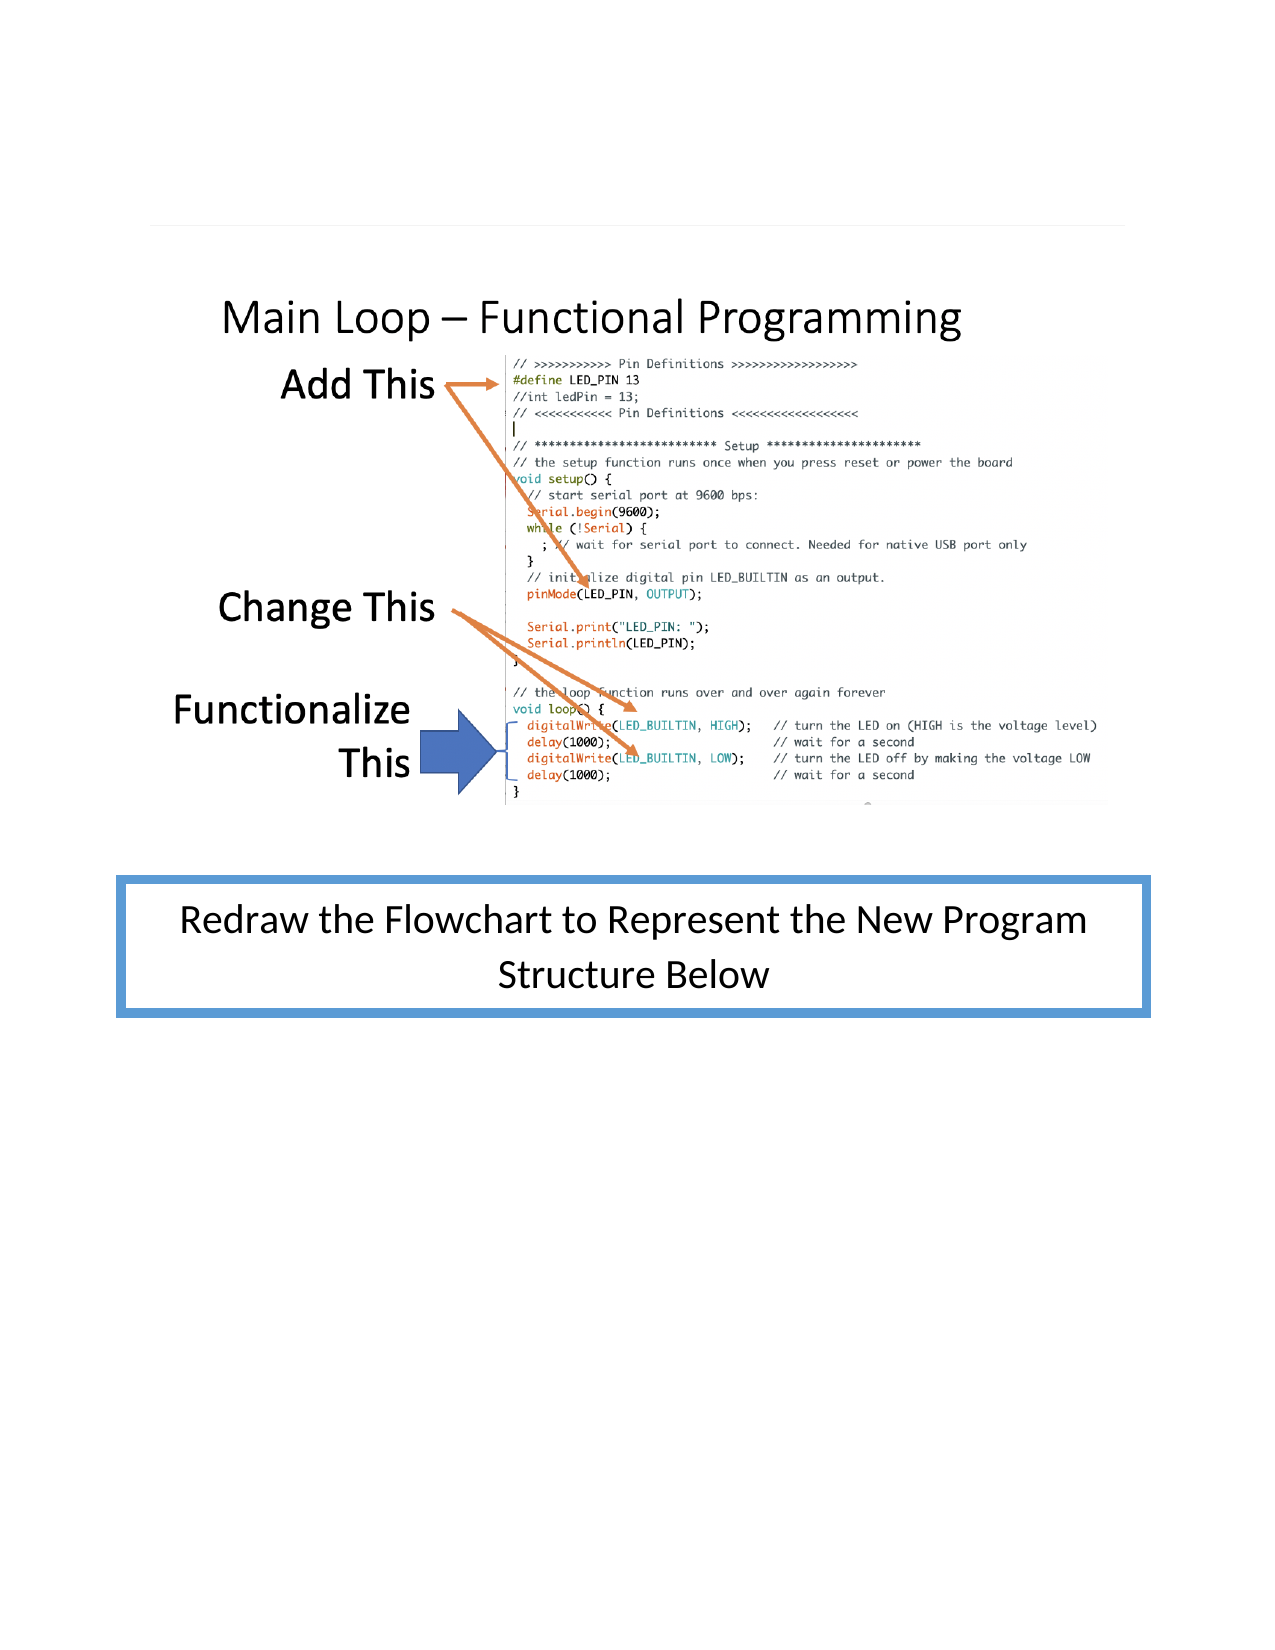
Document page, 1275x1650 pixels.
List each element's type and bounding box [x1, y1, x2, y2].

picture [150, 271, 1125, 818]
